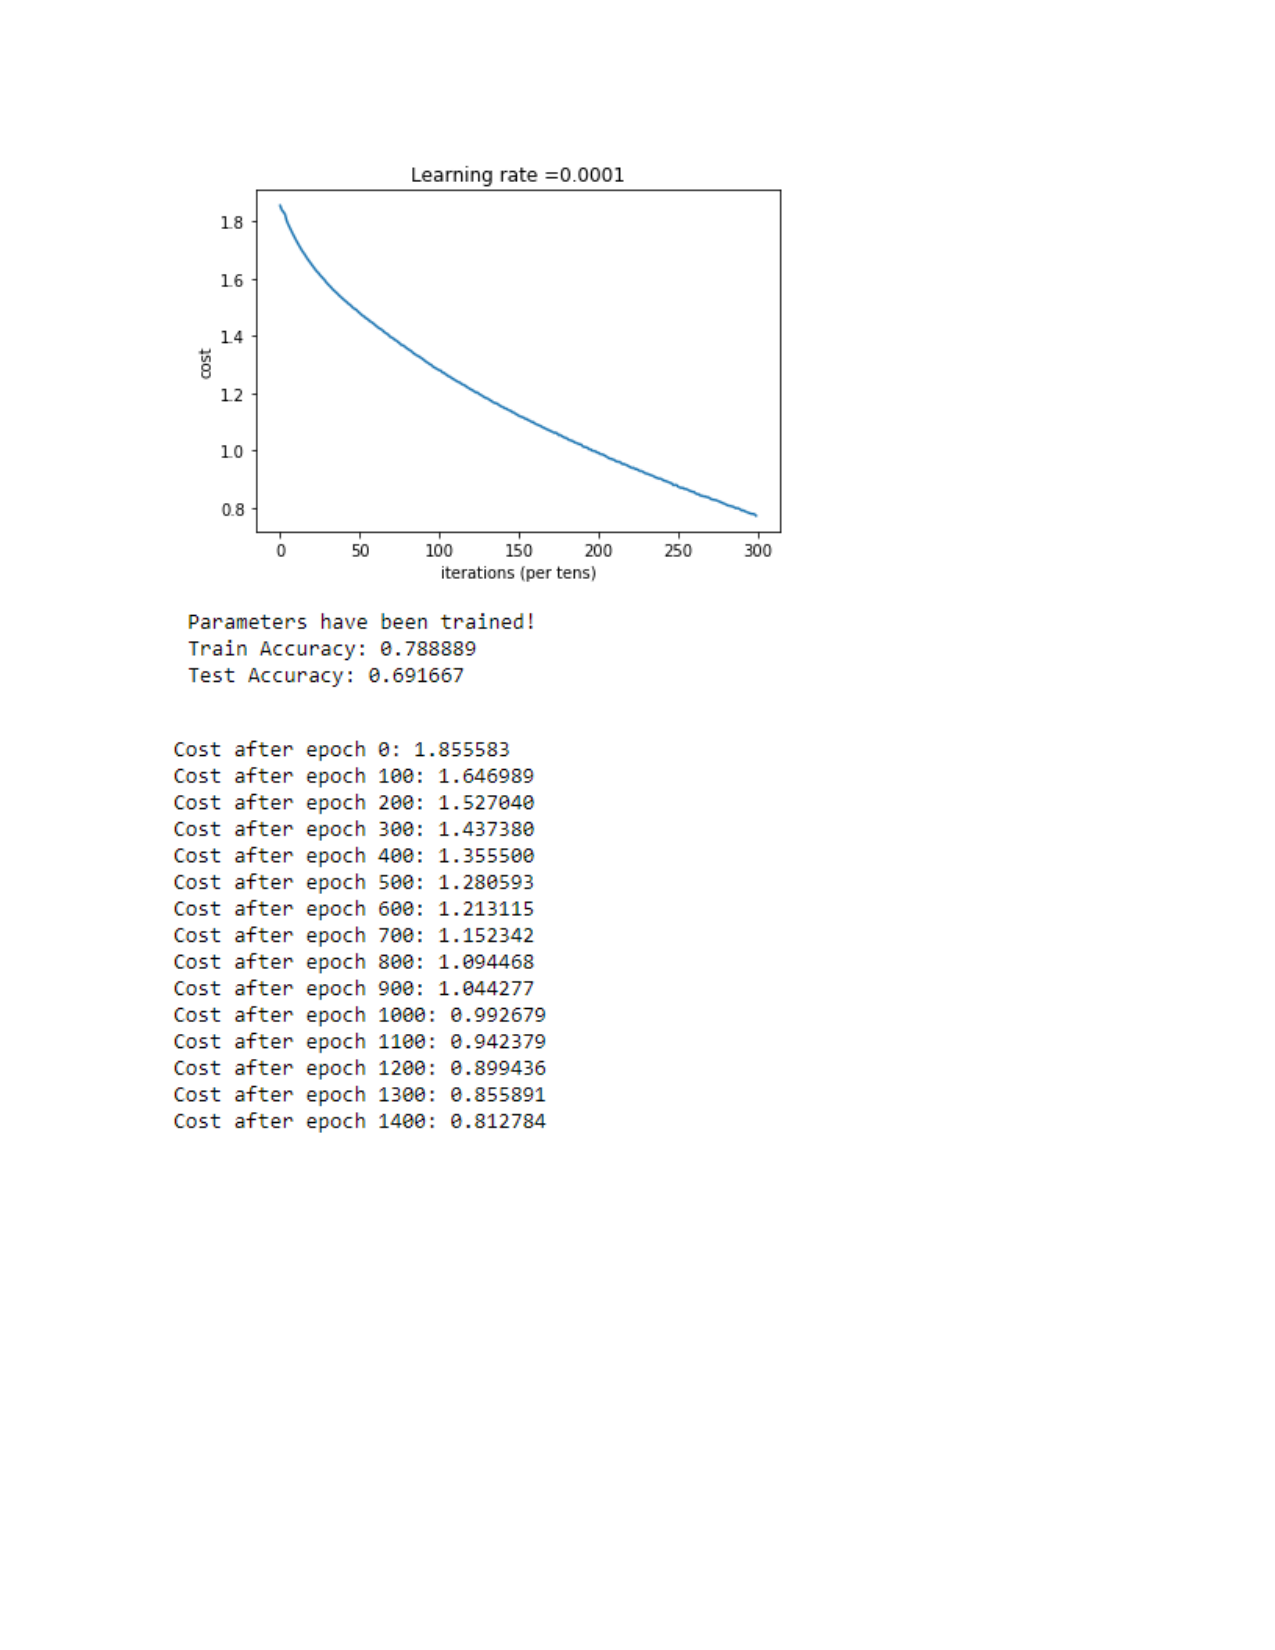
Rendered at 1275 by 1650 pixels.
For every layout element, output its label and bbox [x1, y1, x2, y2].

picture [150, 150, 910, 706]
picture [150, 730, 622, 1147]
